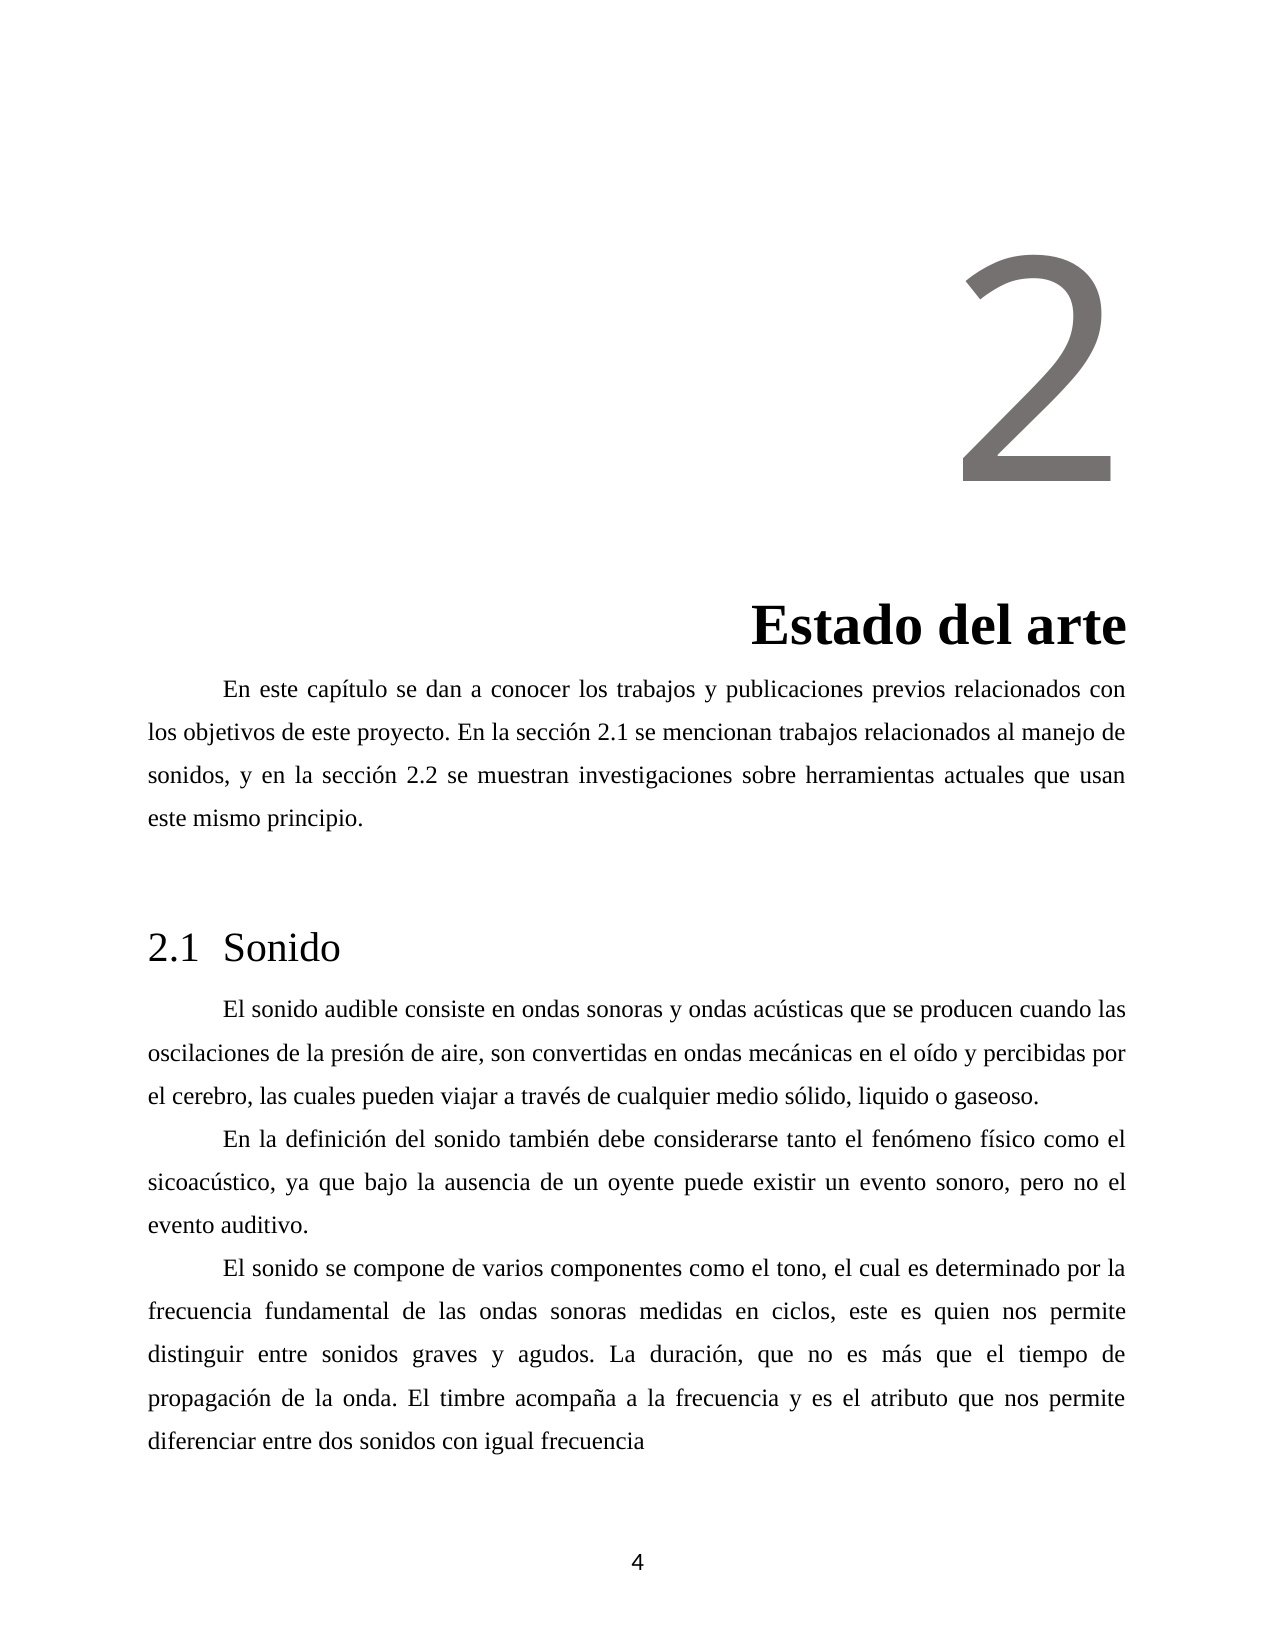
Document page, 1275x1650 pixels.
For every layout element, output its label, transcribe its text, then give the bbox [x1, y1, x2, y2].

text Estado del arte [148, 590, 1127, 657]
text En este capítulo se dan a conocer los trabajos y publicaciones previos relacionados con los objetivos de este proyecto. En la sección 2.1 se mencionan trabajos relacionados al manejo de sonidos, y en la sección 2.2 se muestran investigaciones sobre herramientas actuales que usan este mismo principio. [148, 674, 1127, 832]
list Sonido [148, 923, 1127, 971]
text El sonido se compone de varios componentes como el tono, el cual es determinado por la frecuencia fundamental de las ondas sonoras medidas en ciclos, este es quien nos permite distinguir entre sonidos graves y agudos. La duración, que no es más que el tiempo de propagación de la onda. El timbre acompaña a la frecuencia y es el atributo que nos permite diferenciar entre dos sonidos con igual frecuencia [148, 1253, 1127, 1454]
text En la definición del sonido también debe considerarse tanto el fenómeno físico como el sicoacústico, ya que bajo la ausencia de un oyente puede existir un evento sonoro, pero no el evento auditivo. [148, 1124, 1127, 1239]
text 2 [148, 148, 1127, 573]
text El sonido audible consiste en ondas sonoras y ondas acústicas que se producen cuando las oscilaciones de la presión de aire, son convertidas en ondas mecánicas en el oído y percibidas por el cerebro, las cuales pueden viajar a través de cualquier medio sólido, liquido o gaseoso. [148, 994, 1127, 1109]
